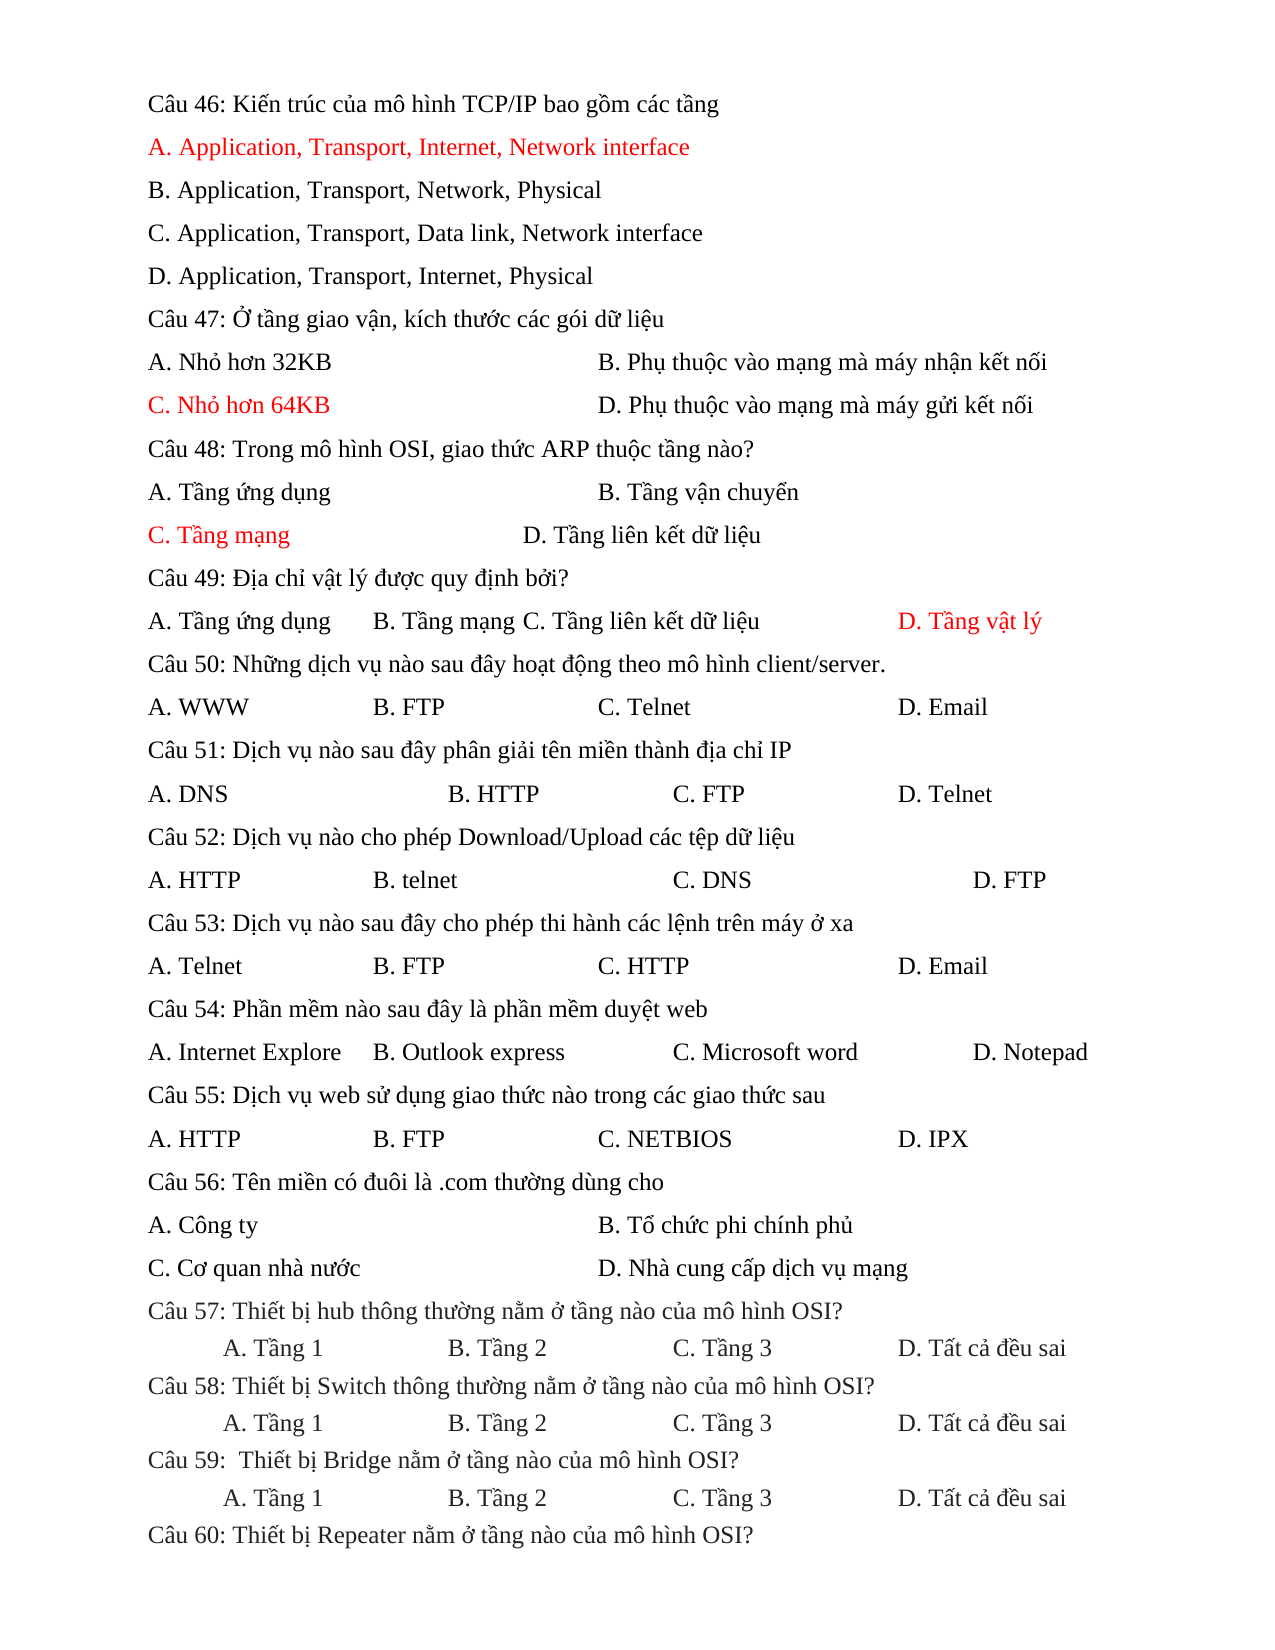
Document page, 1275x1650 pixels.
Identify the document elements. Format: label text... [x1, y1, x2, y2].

text A. Application, Transport, Internet, Network interface [148, 132, 1186, 161]
text A. Tầng ứng dụng B. Tầng mạng C. Tầng liên kết dữ liệu D. Tầng vật lý [148, 606, 1186, 635]
text Câu 51: Dịch vụ nào sau đây phân giải tên miền thành địa chỉ IP [148, 736, 1186, 764]
text Câu 49: Địa chỉ vật lý được quy định bởi? [148, 563, 1186, 592]
text D. Application, Transport, Internet, Physical [148, 261, 1186, 290]
text Câu 56: Tên miền có đuôi là .com thường dùng cho [148, 1167, 1186, 1196]
text A. Tầng 1 B. Tầng 2 C. Tầng 3 D. Tất cả đều sai [148, 1333, 1186, 1362]
text Câu 53: Dịch vụ nào sau đây cho phép thi hành các lệnh trên máy ở xa [148, 908, 1186, 937]
text Câu 58: Thiết bị Switch thông thường nằm ở tầng nào của mô hình OSI? [148, 1371, 1186, 1399]
text Câu 48: Trong mô hình OSI, giao thức ARP thuộc tầng nào? [148, 434, 1186, 462]
text B. Application, Transport, Network, Physical [148, 175, 1186, 204]
text C. Tầng mạng D. Tầng liên kết dữ liệu [148, 520, 1186, 549]
text A. Nhỏ hơn 32KB B. Phụ thuộc vào mạng mà máy nhận kết nối [148, 347, 1186, 376]
text A. Tầng 1 B. Tầng 2 C. Tầng 3 D. Tất cả đều sai Câu 60: Thiết bị Repeater nằm ở tầng nào của mô hình OSI? [148, 1483, 1186, 1549]
text C. Nhỏ hơn 64KB D. Phụ thuộc vào mạng mà máy gửi kết nối [148, 391, 1186, 419]
text Câu 54: Phần mềm nào sau đây là phần mềm duyệt web [148, 994, 1186, 1023]
text A. Công ty B. Tổ chức phi chính phủ [148, 1210, 1186, 1239]
text Câu 46: Kiến trúc của mô hình TCP/IP bao gồm các tầng [148, 89, 1186, 117]
text A. HTTP B. telnet C. DNS D. FTP [148, 865, 1186, 894]
text Câu 47: Ở tầng giao vận, kích thước các gói dữ liệu [148, 304, 1186, 333]
text Câu 57: Thiết bị hub thông thường nằm ở tầng nào của mô hình OSI? [148, 1296, 1186, 1325]
text C. Cơ quan nhà nước D. Nhà cung cấp dịch vụ mạng [148, 1253, 1186, 1282]
text C. Application, Transport, Data link, Network interface [148, 218, 1186, 247]
text A. Internet Explore B. Outlook express C. Microsoft word D. Notepad [148, 1037, 1186, 1066]
text A. Telnet B. FTP C. HTTP D. Email [148, 951, 1186, 980]
text Câu 55: Dịch vụ web sử dụng giao thức nào trong các giao thức sau [148, 1081, 1186, 1109]
text A. Tầng ứng dụng B. Tầng vận chuyển [148, 477, 1186, 506]
text Câu 50: Những dịch vụ nào sau đây hoạt động theo mô hình client/server. [148, 649, 1186, 678]
text A. HTTP B. FTP C. NETBIOS D. IPX [148, 1124, 1186, 1152]
text A. Tầng 1 B. Tầng 2 C. Tầng 3 D. Tất cả đều sai Câu 59: Thiết bị Bridge nằm ở tầng nào của mô hình OSI? [148, 1408, 1186, 1474]
text A. DNS B. HTTP C. FTP D. Telnet [148, 779, 1186, 807]
text A. WWW B. FTP C. Telnet D. Email [148, 692, 1186, 721]
text Câu 52: Dịch vụ nào cho phép Download/Upload các tệp dữ liệu [148, 822, 1186, 851]
